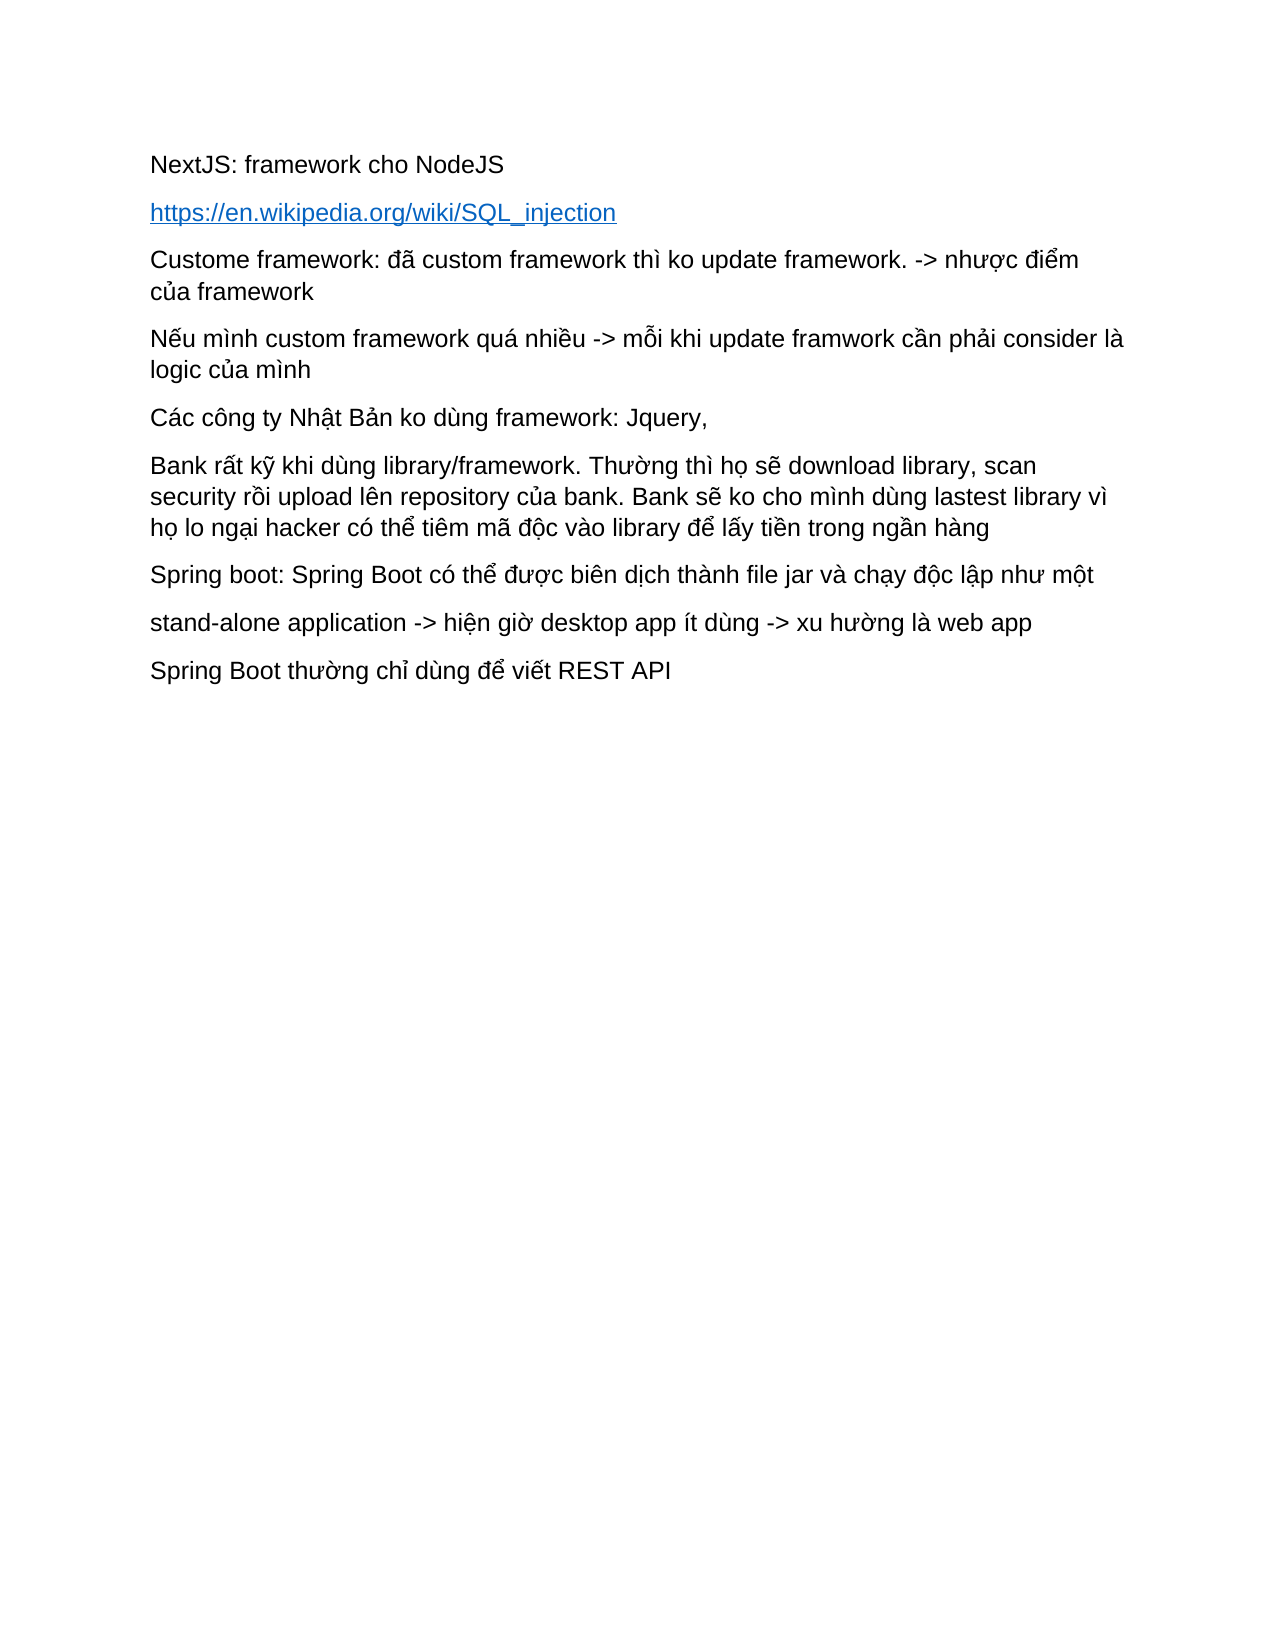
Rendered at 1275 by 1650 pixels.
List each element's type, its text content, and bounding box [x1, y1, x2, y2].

text Spring boot: Spring Boot có thể được biên dịch thành file jar và chạy độc lập như một [150, 560, 1125, 589]
text Nếu mình custom framework quá nhiều -> mỗi khi update framwork cần phải consider là logic của mình [150, 324, 1125, 384]
text Bank rất kỹ khi dùng library/framework. Thường thì họ sẽ download library, scan security rồi upload lên repository của bank. Bank sẽ ko cho mình dùng lastest library vì họ lo ngại hacker có thể tiêm mã độc vào library để lấy tiền trong ngần hàng [150, 451, 1125, 541]
text NextJS: framework cho NodeJS [150, 150, 1125, 179]
text Spring Boot thường chỉ dùng để viết REST API [150, 656, 1125, 684]
text Các công ty Nhật Bản ko dùng framework: Jquery, [150, 403, 1125, 432]
text https://en.wikipedia.org/wiki/SQL_injection [150, 198, 1125, 226]
text stand-alone application -> hiện giờ desktop app ít dùng -> xu hường là web app [150, 608, 1125, 637]
text Custome framework: đã custom framework thì ko update framework. -> nhược điểm của framework [150, 245, 1125, 305]
